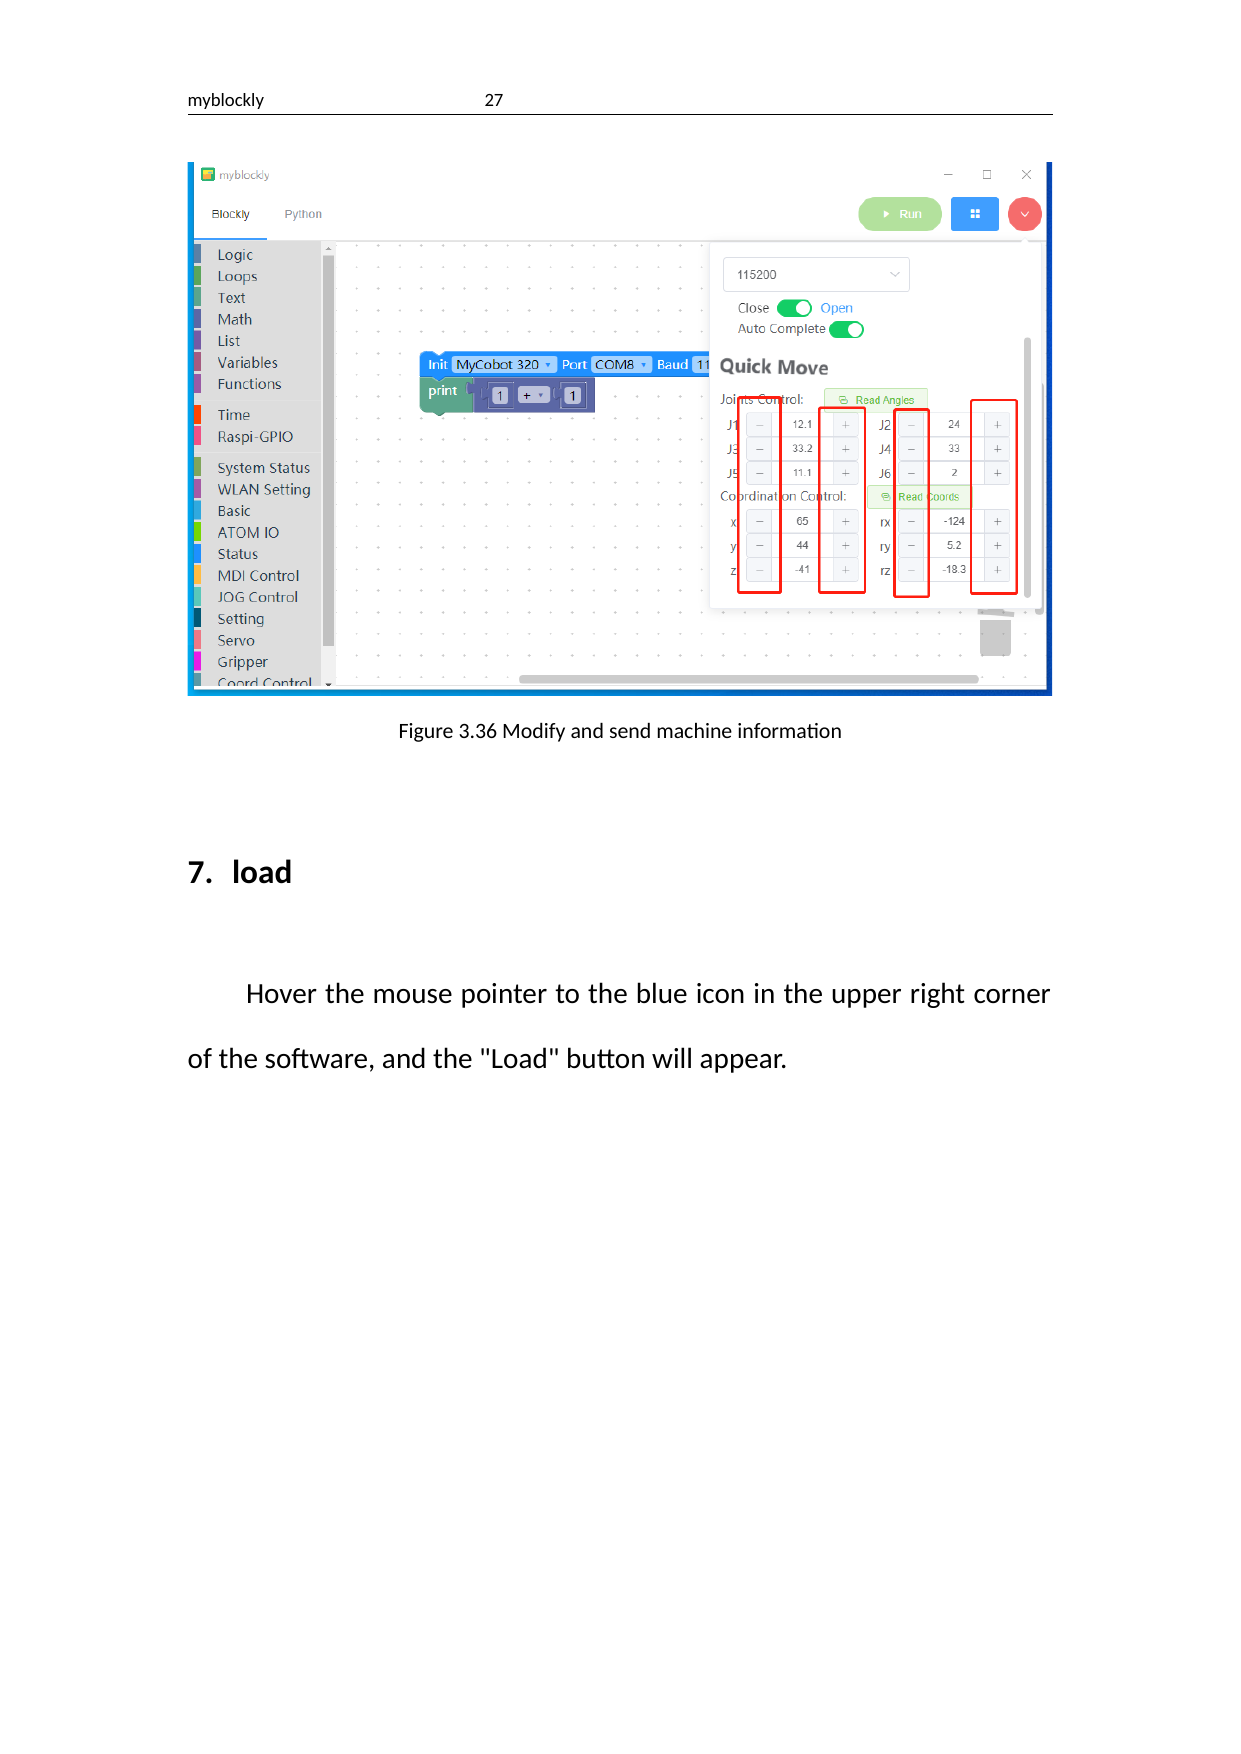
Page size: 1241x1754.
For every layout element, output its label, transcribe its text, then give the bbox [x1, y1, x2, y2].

subtitle load [187, 839, 1053, 904]
picture [194, 162, 1053, 696]
list Figure 3.36 Modify and send machine information [187, 714, 1053, 747]
text Hover the mouse pointer to the blue icon in the upper right corner of the software, and the "Load" button will appear. [187, 960, 1053, 1090]
